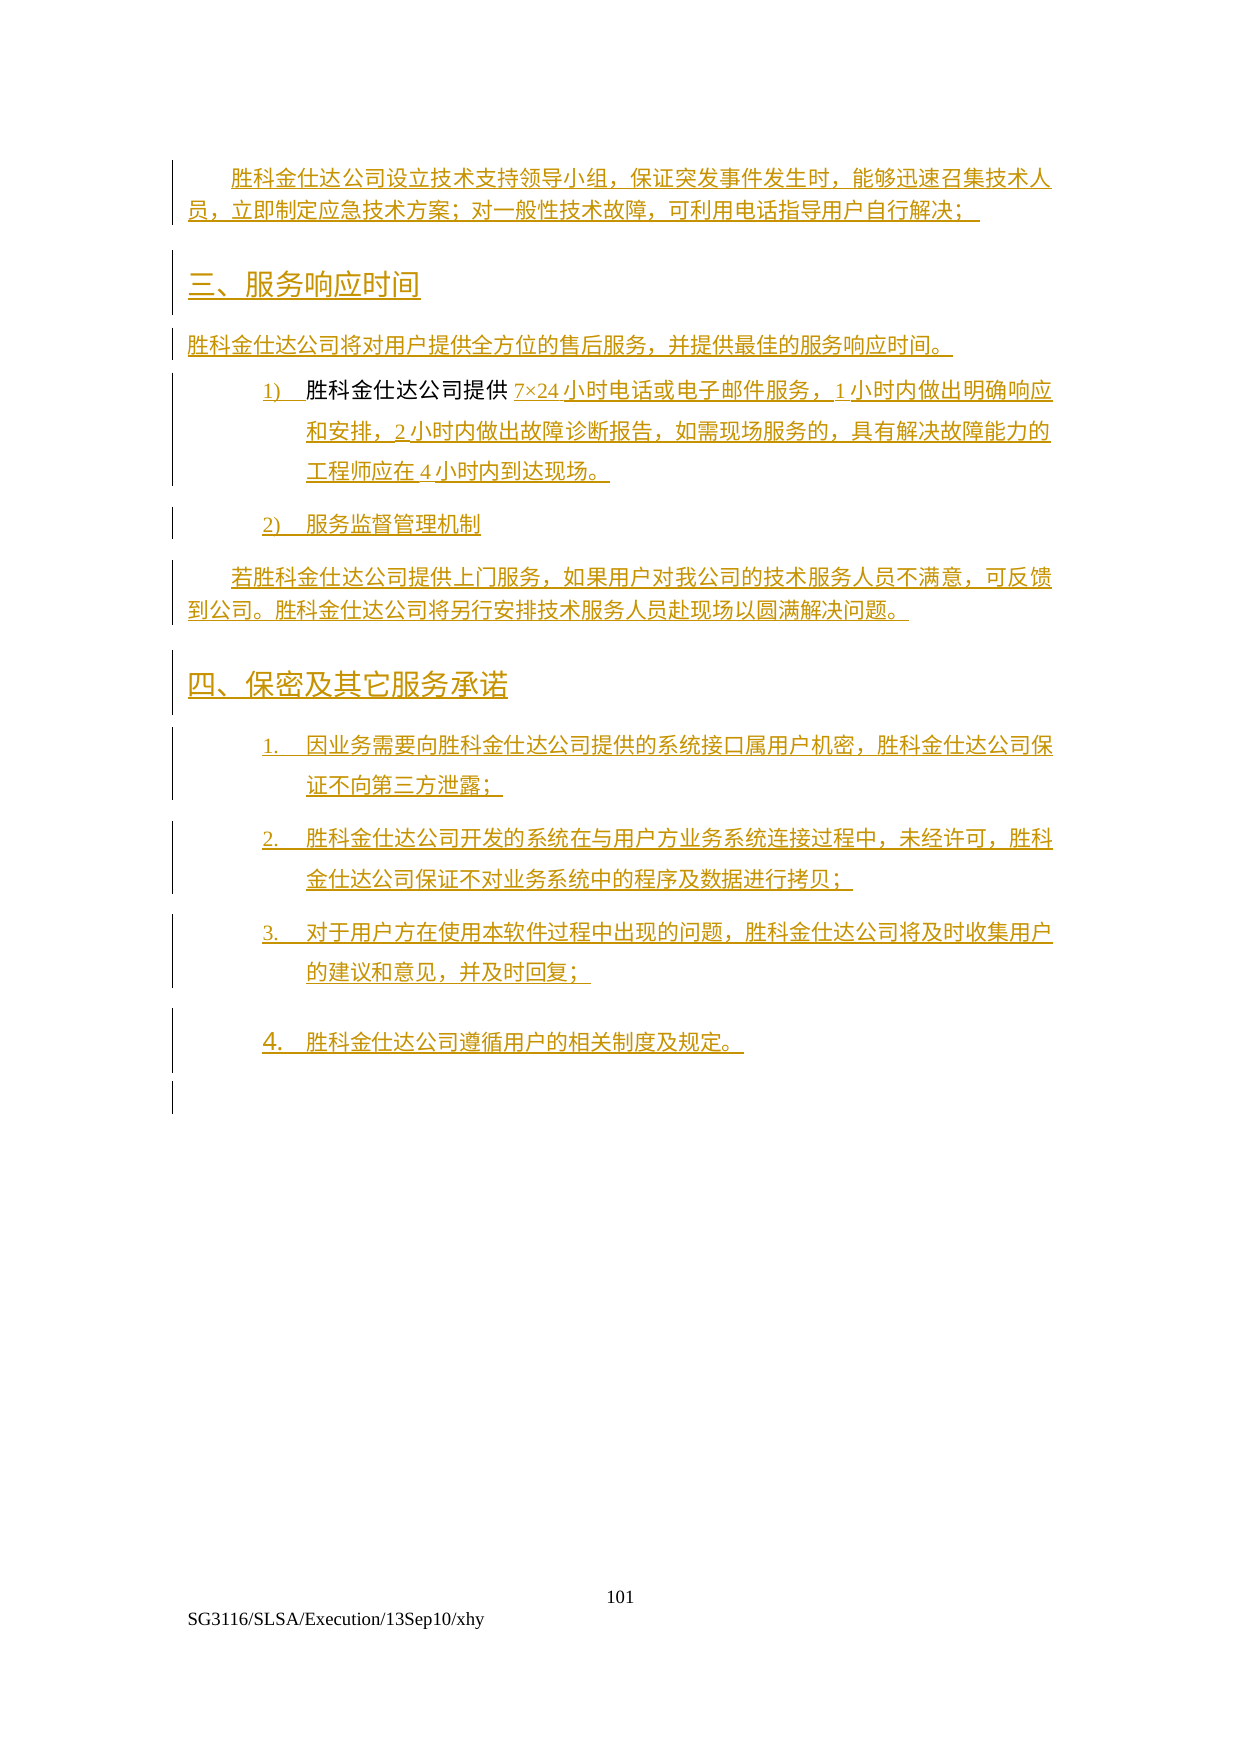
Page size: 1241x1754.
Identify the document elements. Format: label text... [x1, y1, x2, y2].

list 胜科金仕达公司提供 [262, 373, 1053, 486]
